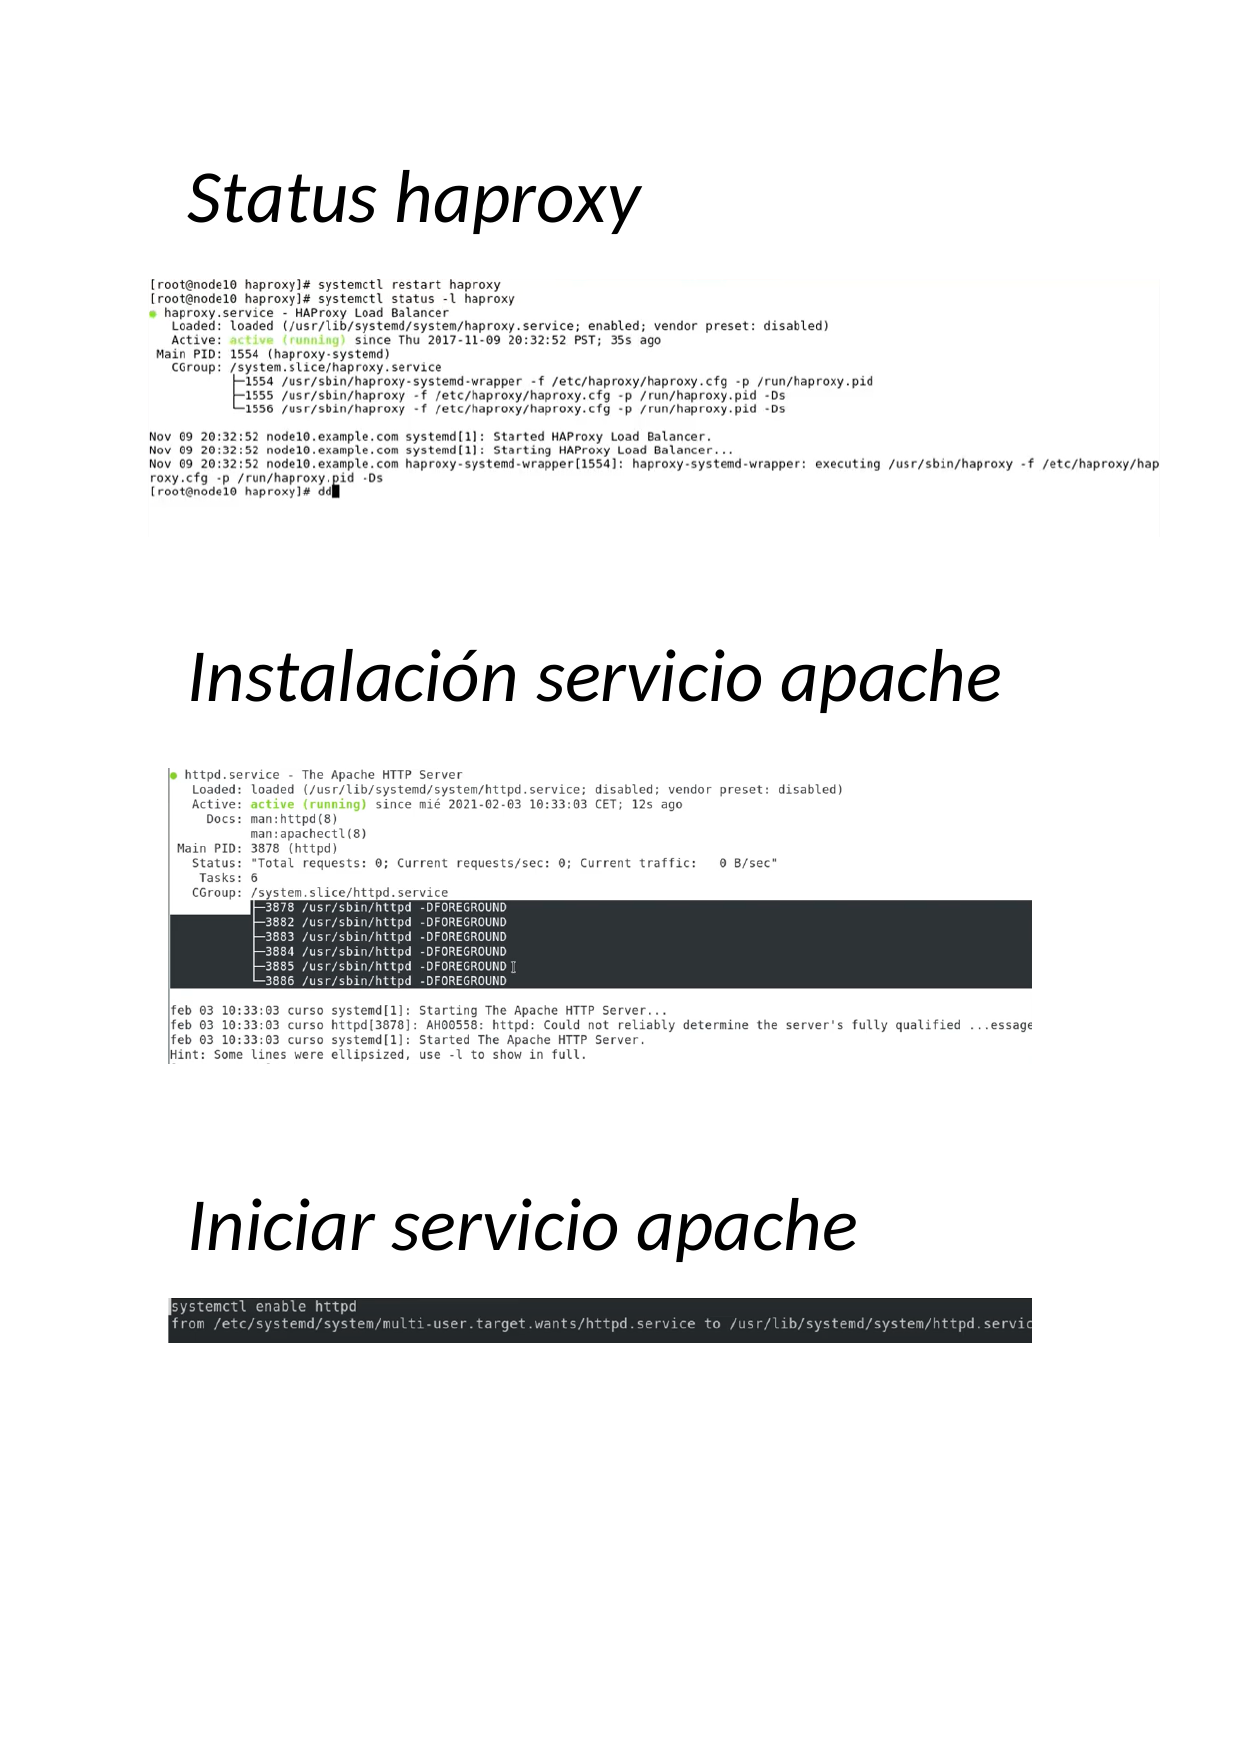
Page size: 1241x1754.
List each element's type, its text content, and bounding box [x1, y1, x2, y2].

picture [148, 279, 1160, 537]
text Status haproxy [187, 150, 1053, 242]
text Iniciar servicio apache [187, 1177, 1053, 1269]
text Instalación servicio apache [187, 628, 1053, 720]
picture [168, 768, 1032, 1064]
picture [168, 1298, 1032, 1343]
